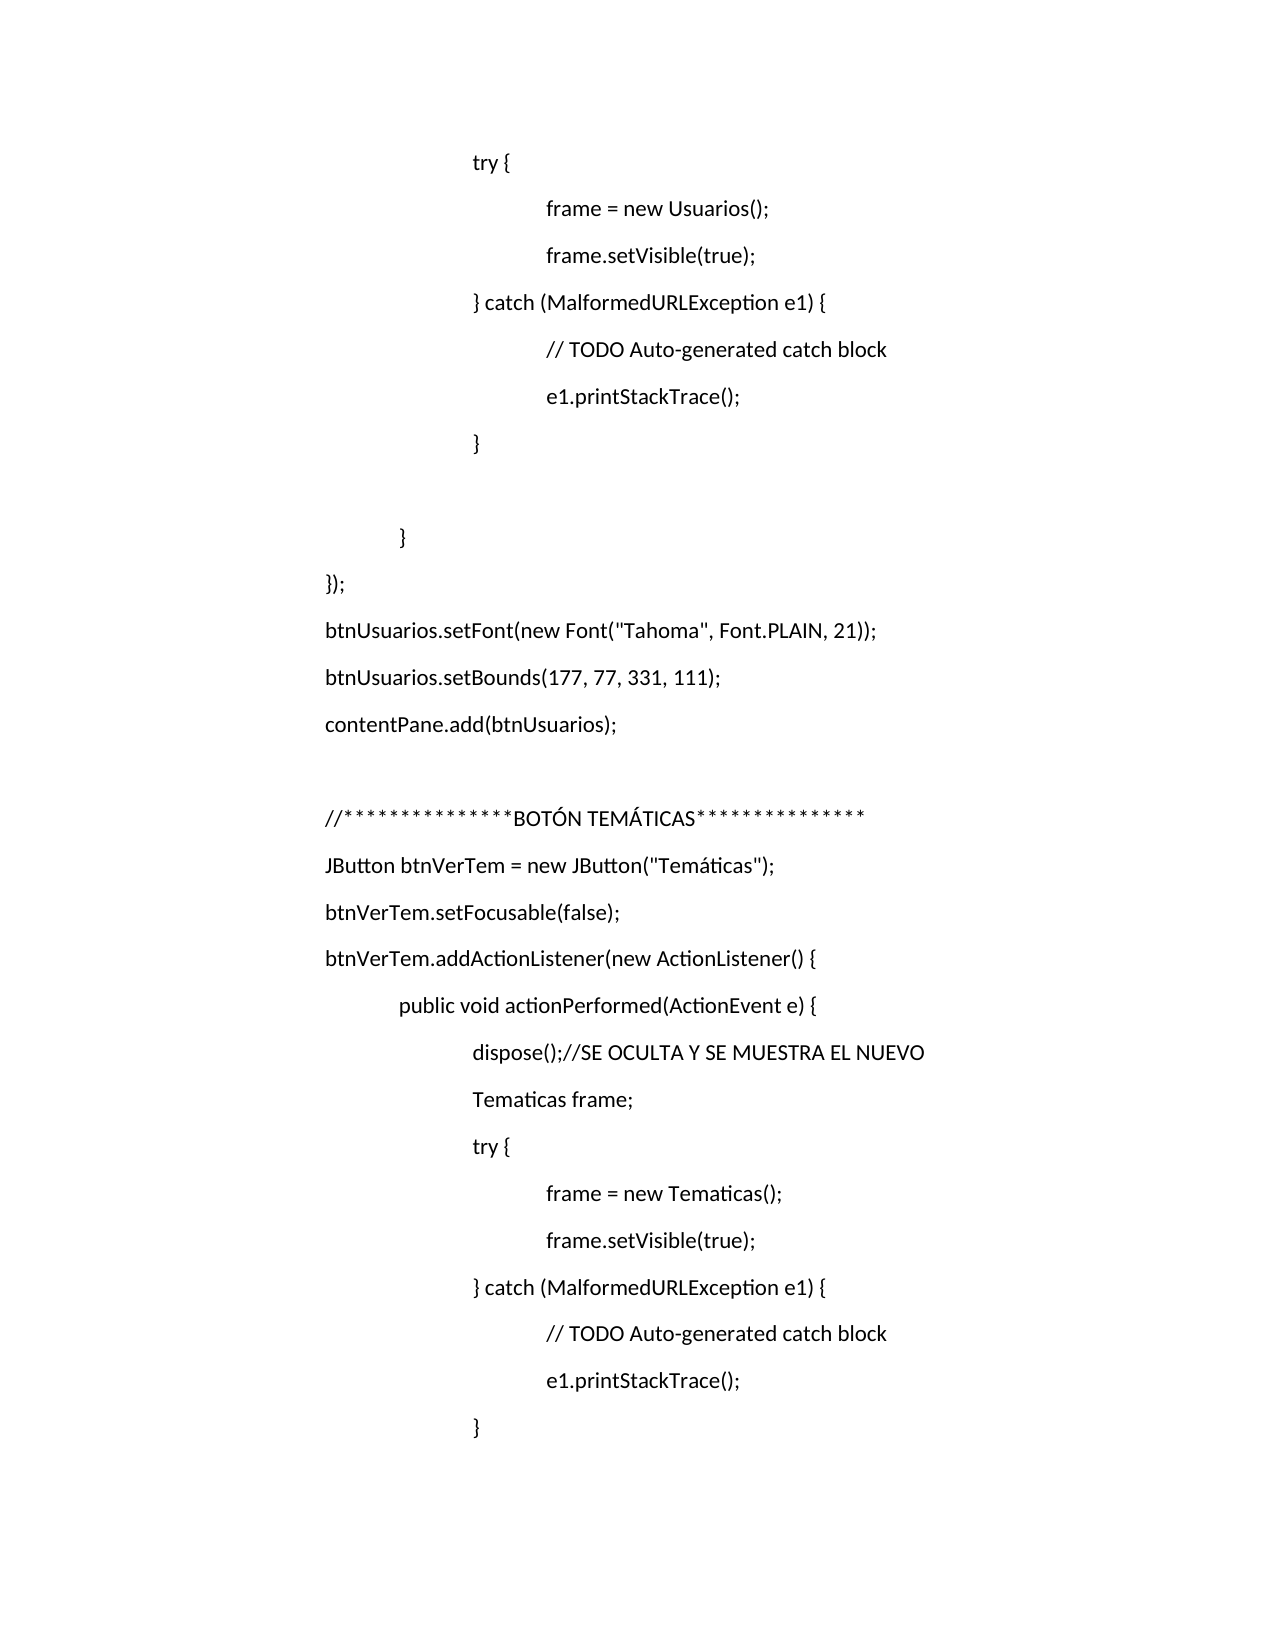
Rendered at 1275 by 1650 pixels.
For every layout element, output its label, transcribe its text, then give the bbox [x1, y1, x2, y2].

text contentPane.add(btnUsuarios); [177, 710, 1098, 738]
text btnUsuarios.setBounds(177, 77, 331, 111); [177, 663, 1098, 691]
text } [177, 429, 1098, 457]
text frame.setVisible(true); [177, 1226, 1098, 1254]
text // TODO Auto-generated catch block [177, 335, 1098, 363]
text e1.printStackTrace(); [177, 1366, 1098, 1394]
text // TODO Auto-generated catch block [177, 1319, 1098, 1347]
text public void actionPerformed(ActionEvent e) { [177, 991, 1098, 1019]
text Tematicas frame; [177, 1085, 1098, 1113]
text }); [177, 569, 1098, 597]
text //***************BOTÓN TEMÁTICAS*************** [177, 804, 1098, 832]
text JButton btnVerTem = new JButton("Temáticas"); [177, 851, 1098, 879]
text } [177, 523, 1098, 551]
text btnVerTem.setFocusable(false); [177, 898, 1098, 926]
text e1.printStackTrace(); [177, 382, 1098, 410]
text dispose();//SE OCULTA Y SE MUESTRA EL NUEVO [177, 1038, 1098, 1066]
text btnVerTem.addActionListener(new ActionListener() { [177, 944, 1098, 972]
text try { [177, 1132, 1098, 1160]
text frame = new Usuarios(); [177, 194, 1098, 222]
text btnUsuarios.setFont(new Font("Tahoma", Font.PLAIN, 21)); [177, 616, 1098, 644]
text frame = new Tematicas(); [177, 1179, 1098, 1207]
text } catch (MalformedURLException e1) { [177, 1273, 1098, 1301]
text } [177, 1413, 1098, 1441]
text frame.setVisible(true); [177, 241, 1098, 269]
text } catch (MalformedURLException e1) { [177, 288, 1098, 316]
text try { [177, 148, 1098, 176]
